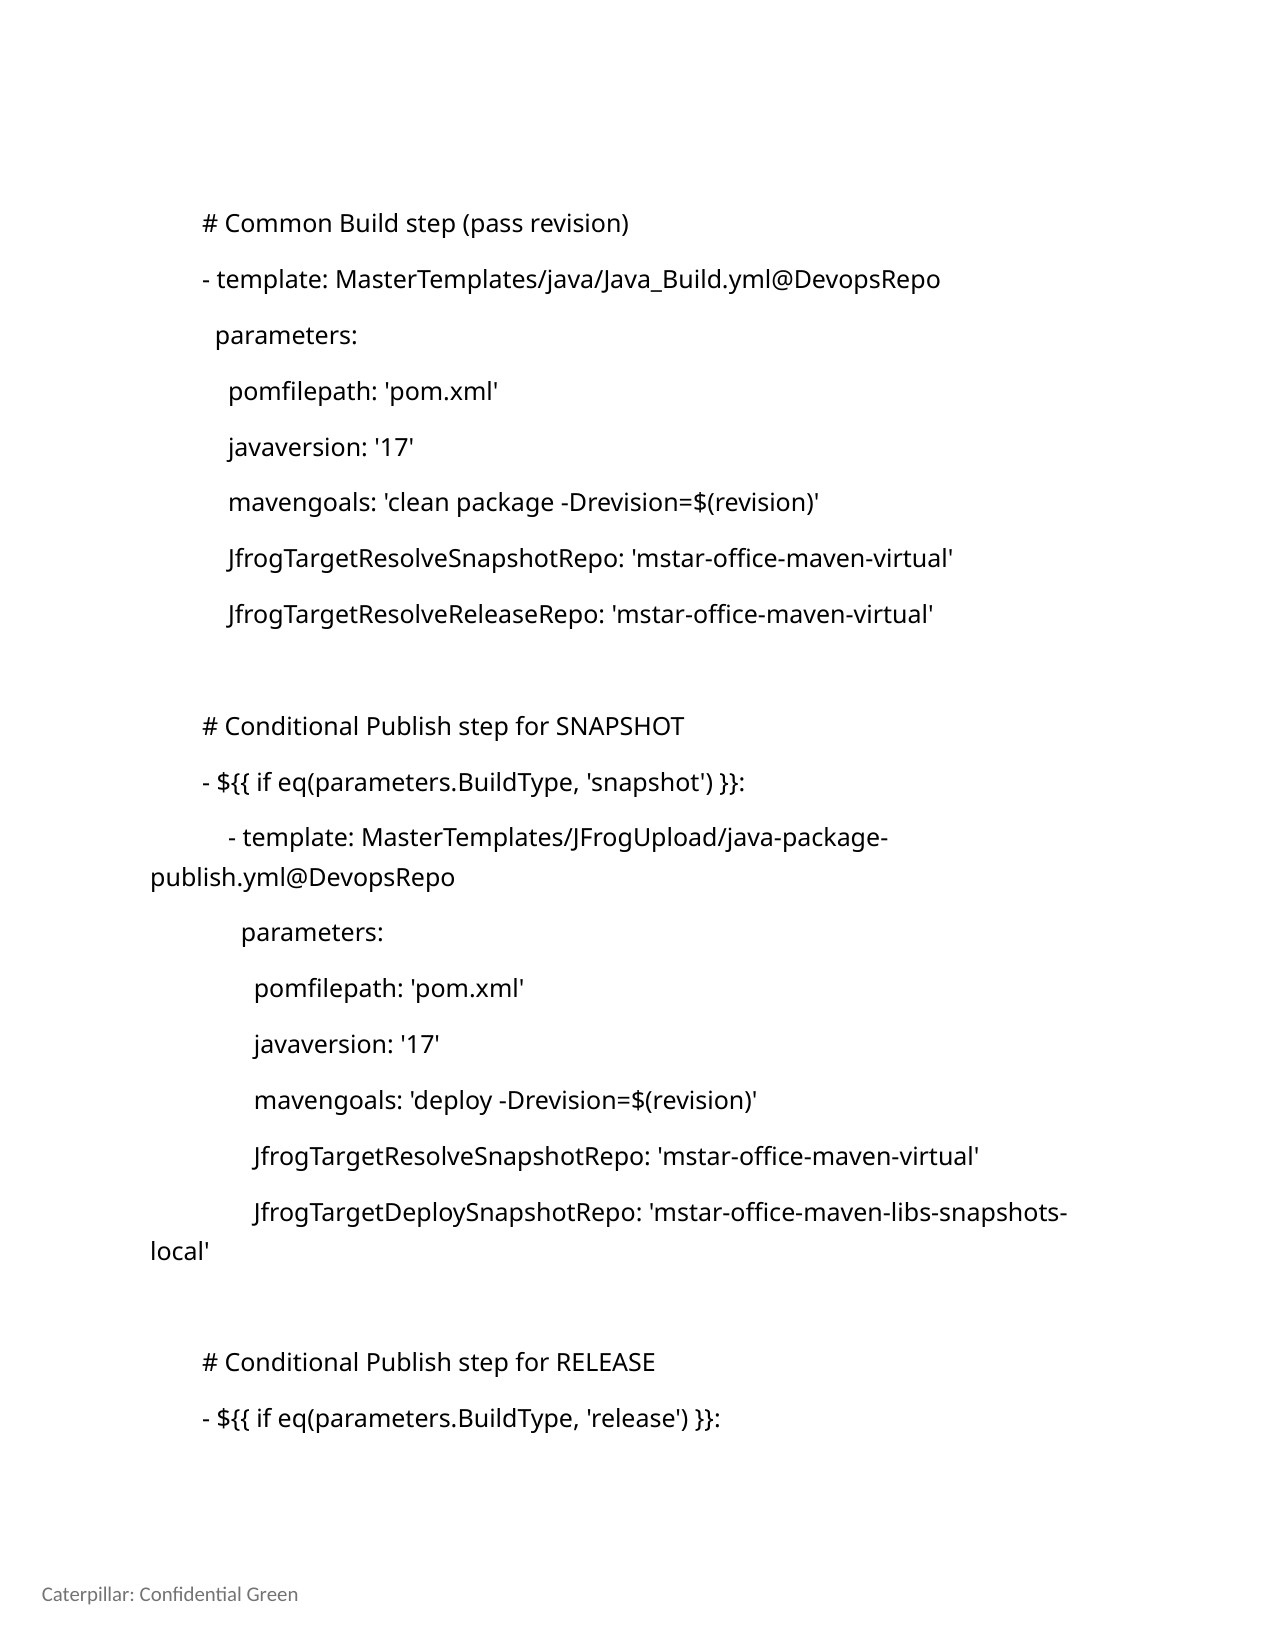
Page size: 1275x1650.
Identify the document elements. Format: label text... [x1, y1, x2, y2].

text mavengoals: 'clean package -Drevision=$(revision)' [150, 485, 1125, 519]
text JfrogTargetResolveReleaseRepo: 'mstar-office-maven-virtual' [150, 597, 1125, 631]
text - ${{ if eq(parameters.BuildType, 'snapshot') }}: [150, 764, 1125, 798]
text pomfilepath: 'pom.xml' [150, 971, 1125, 1005]
text parameters: [150, 915, 1125, 949]
text # Common Build step (pass revision) [150, 206, 1125, 240]
text javaversion: '17' [150, 1027, 1125, 1061]
text JfrogTargetDeploySnapshotRepo: 'mstar-office-maven-libs-snapshots-local' [150, 1194, 1125, 1267]
text JfrogTargetResolveSnapshotRepo: 'mstar-office-maven-virtual' [150, 541, 1125, 575]
text - template: MasterTemplates/java/Java_Build.yml@DevopsRepo [150, 262, 1125, 296]
text - ${{ if eq(parameters.BuildType, 'release') }}: [150, 1401, 1125, 1435]
text pomfilepath: 'pom.xml' [150, 373, 1125, 407]
text javaversion: '17' [150, 429, 1125, 463]
text # Conditional Publish step for RELEASE [150, 1345, 1125, 1379]
text # Conditional Publish step for SNAPSHOT [150, 708, 1125, 742]
text mavengoals: 'deploy -Drevision=$(revision)' [150, 1082, 1125, 1117]
text parameters: [150, 317, 1125, 352]
text JfrogTargetResolveSnapshotRepo: 'mstar-office-maven-virtual' [150, 1138, 1125, 1172]
text - template: MasterTemplates/JFrogUpload/java-package-publish.yml@DevopsRepo [150, 820, 1125, 893]
